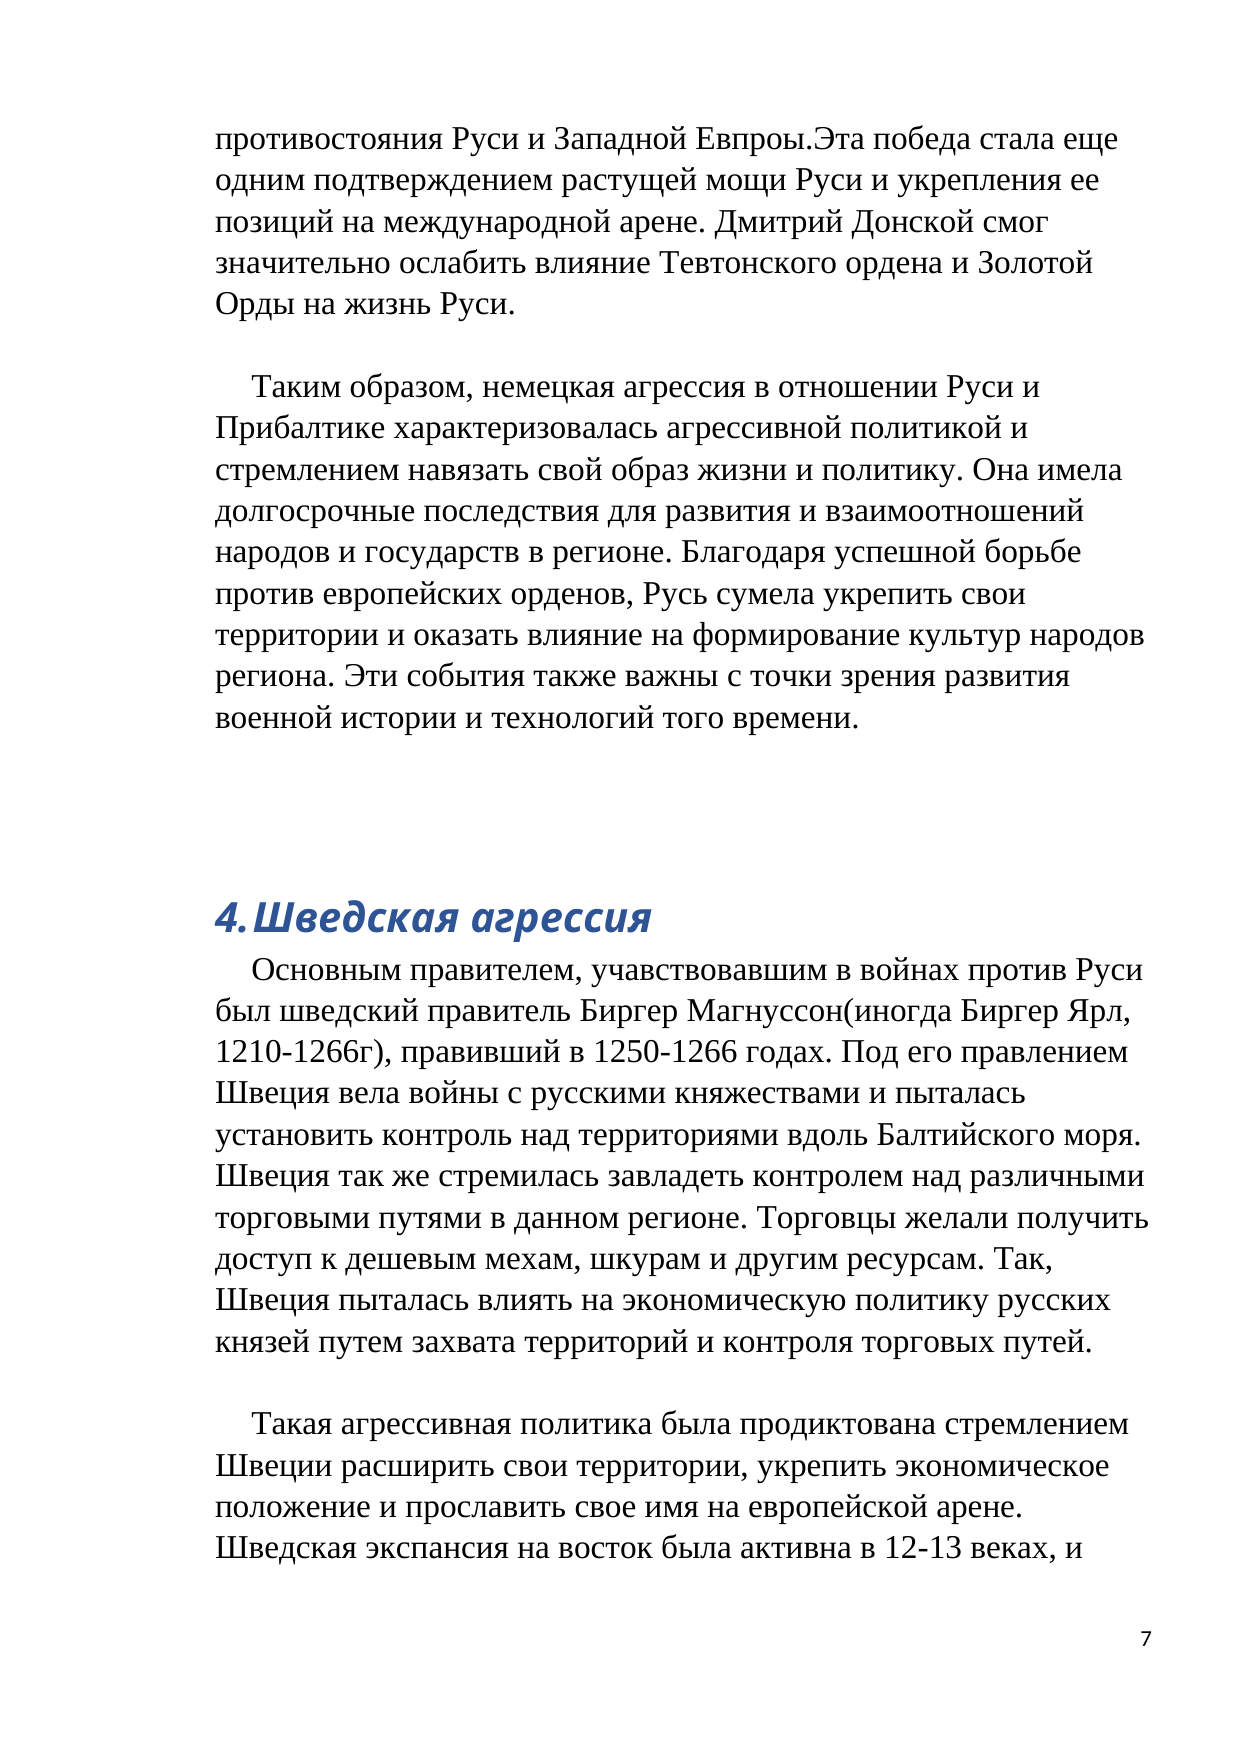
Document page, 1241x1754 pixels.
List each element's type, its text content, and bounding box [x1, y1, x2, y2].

subtitle Шведская агрессия [215, 887, 1152, 944]
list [215, 1404, 1152, 1566]
list Основным правителем, учавствовавшим в войнах против Руси был шведский правитель Биргер Магнуссон(иногда Биргер Ярл, 1210-1266г), правивший в 1250-1266 годах. Под его правлением Швеция вела войны с русскими княжествами и пыталась установить контроль над территориями вдоль Балтийского моря. Швеция так же стремилась завладеть контролем над различными торговыми путями в данном регионе. Торговцы желали получить доступ к дешевым мехам, шкурам и другим ресурсам. Так, Швеция пыталась влиять на экономическую политику русских князей путем захвата территорий и контроля торговых путей. [215, 949, 1152, 1359]
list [215, 118, 1152, 322]
list Таким образом, немецкая агрессия в отношении Руси и Прибалтике характеризовалась агрессивной политикой и стремлением навязать свой образ жизни и политику. Она имела долгосрочные последствия для развития и взаимоотношений народов и государств в регионе. Благодаря успешной борьбе против европейских орденов, Русь сумела укрепить свои территории и оказать влияние на формирование культур народов региона. Эти события также важны с точки зрения развития военной истории и технологий того времени. [215, 366, 1152, 735]
